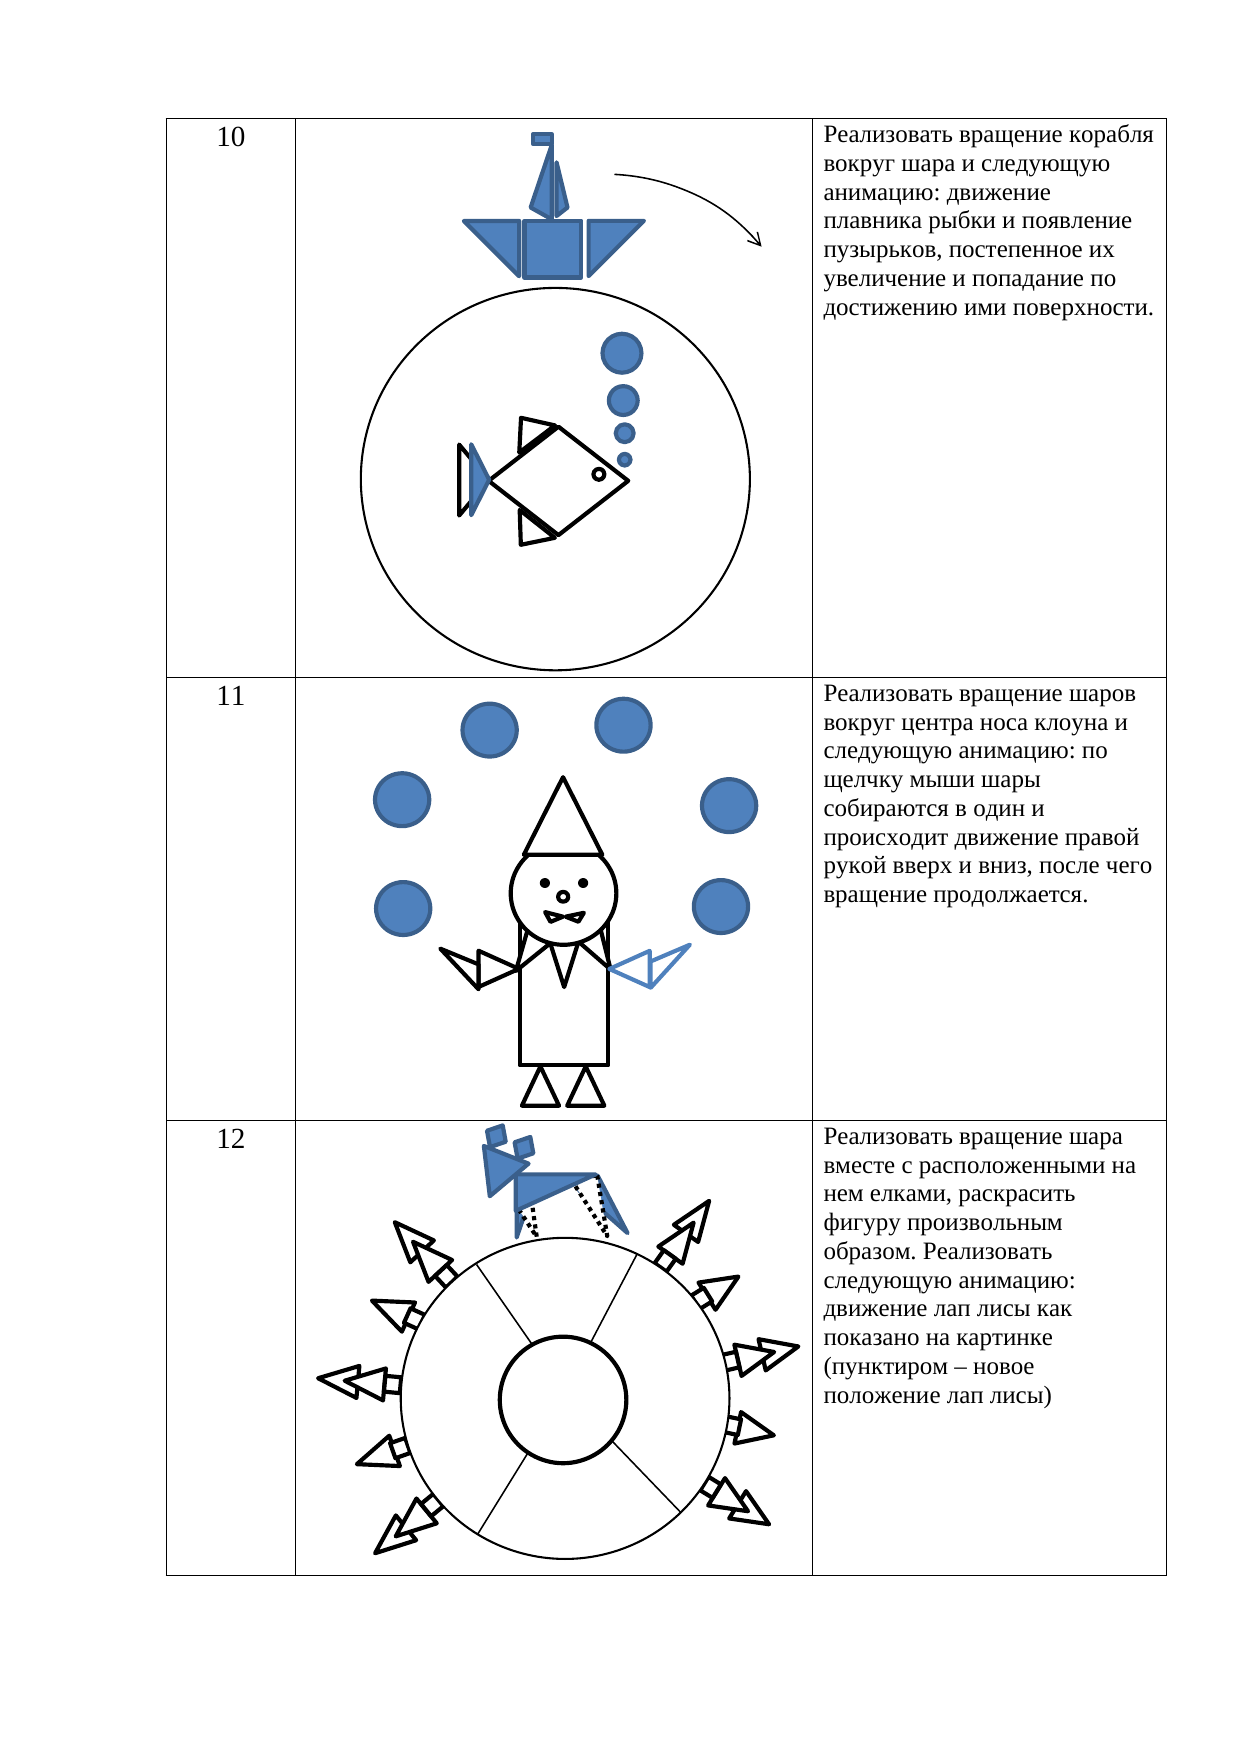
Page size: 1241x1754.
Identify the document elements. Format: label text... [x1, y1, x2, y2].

table_cell Реализовать вращение шара вместе с расположенными на нем елками, раскрасить фигуру произвольным образом. Реализовать следующую анимацию: движение лап лисы как показано на картинке (пунктиром – новое положение лап лисы) [813, 1121, 1166, 1575]
table_cell [296, 678, 812, 1120]
table_cell 11 [167, 678, 295, 1120]
table_cell 12 [167, 1121, 295, 1575]
table_cell [296, 119, 812, 677]
table_cell Реализовать вращение шаров вокруг центра носа клоуна и следующую анимацию: по щелчку мыши шары собираются в один и происходит движение правой рукой вверх и вниз, после чего вращение продолжается. [813, 678, 1166, 1120]
table_cell Реализовать вращение корабля вокруг шара и следующую анимацию: движение плавника рыбки и появление пузырьков, постепенное их увеличение и попадание по достижению ими поверхности. [813, 119, 1166, 677]
table_cell [296, 1121, 812, 1575]
table_cell 10 [167, 119, 295, 677]
